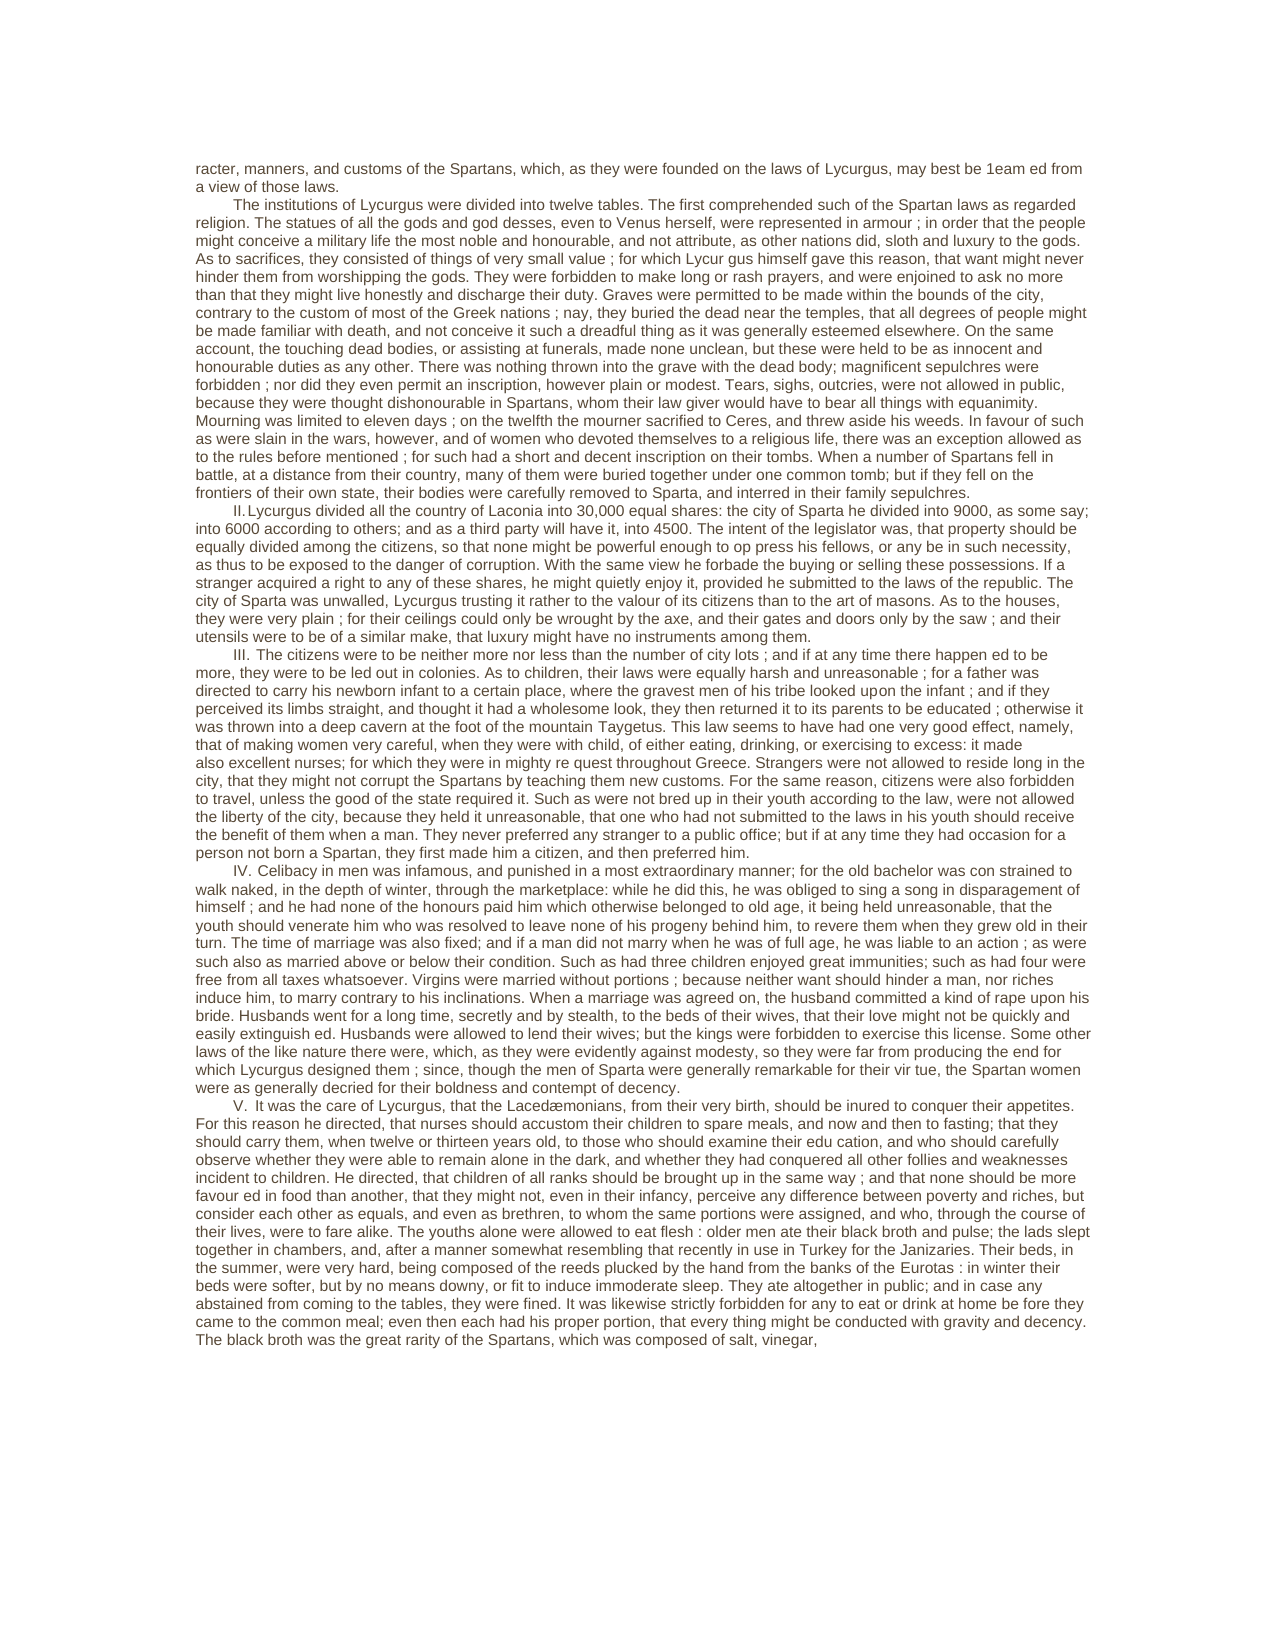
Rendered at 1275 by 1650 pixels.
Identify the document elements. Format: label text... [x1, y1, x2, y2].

text also excellent nurses; for which they were in mighty re quest throughout Greece. Strangers were not allowed to reside long in the city, that they might not corrupt the Spartans by teaching them new customs. For the same reason, citizens were also forbidden to travel, unless the good of the state required it. Such as were not bred up in their youth according to the law, were not allowed the liberty of the city, because they held it unreasonable, that one who had not submitted to the laws in his youth should receive the benefit of them when a man. They never preferred any stranger to a public office; but if at any time they had occasion for a person not born a Spartan, they first made him a citizen, and then preferred him. [195, 754, 1092, 862]
text III. The citizens were to be neither more nor less than the number of city lots ; and if at any time there happen ed to be more, they were to be led out in colonies. As to children, their laws were equally harsh and unreasonable ; for a father was directed to carry his newborn infant to a certain place, where the gravest men of his tribe looked upon the infant ; and if they perceived its limbs straight, and thought it had a wholesome look, they then returned it to its parents to be educated ; otherwise it was thrown into a deep cavern at the foot of the mountain Taygetus. This law seems to have had one very good effect, namely, that of making women very careful, when they were with child, of either eating, drinking, or exercising to excess: it made [195, 646, 1092, 754]
text II. Lycurgus divided all the country of Laconia into 30,000 equal shares: the city of Sparta he divided into 9000, as some say; into 6000 according to others; and as a third party will have it, into 4500. The intent of the legislator was, that property should be equally divided among the citizens, so that none might be powerful enough to op press his fellows, or any be in such necessity, as thus to be exposed to the danger of corruption. With the same view he forbade the buying or selling these possessions. If a stranger acquired a right to any of these shares, he might quietly enjoy it, provided he submitted to the laws of the republic. The city of Sparta was unwalled, Lycurgus trusting it rather to the valour of its citizens than to the art of masons. As to the houses, they were very plain ; for their ceilings could only be wrought by the axe, and their gates and doors only by the saw ; and their utensils were to be of a similar make, that luxury might have no instruments among them. [195, 502, 1092, 646]
text V. It was the care of Lycurgus, that the Lacedæmonians, from their very birth, should be inured to conquer their appetites. For this reason he directed, that nurses should accustom their children to spare meals, and now and then to fasting; that they should carry them, when twelve or thirteen years old, to those who should examine their edu cation, and who should carefully observe whether they were able to remain alone in the dark, and whether they had conquered all other follies and weaknesses incident to children. He directed, that children of all ranks should be brought up in the same way ; and that none should be more favour ed in food than another, that they might not, even in their infancy, perceive any difference between poverty and riches, but consider each other as equals, and even as brethren, to whom the same portions were assigned, and who, through the course of their lives, were to fare alike. The youths alone were allowed to eat flesh : older men ate their black broth and pulse; the lads slept together in chambers, and, after a manner somewhat resembling that recently in use in Turkey for the Janizaries. Their beds, in the summer, were very hard, being composed of the reeds plucked by the hand from the banks of the Eurotas : in winter their beds were softer, but by no means downy, or fit to induce immoderate sleep. They ate altogether in public; and in case any abstained from coming to the tables, they were fined. It was likewise strictly forbidden for any to eat or drink at home be fore they came to the common meal; even then each had his proper portion, that every thing might be conducted with gravity and decency. The black broth was the great rarity of the Spartans, which was composed of salt, vinegar, [195, 1096, 1092, 1349]
text IV. Celibacy in men was infamous, and punished in a most extraordinary manner; for the old bachelor was con strained to walk naked, in the depth of winter, through the marketplace: while he did this, he was obliged to sing a song in disparagement of himself ; and he had none of the honours paid him which otherwise belonged to old age, it being held unreasonable, that the youth should venerate him who was resolved to leave none of his progeny behind him, to revere them when they grew old in their turn. The time of marriage was also fixed; and if a man did not marry when he was of full age, he was liable to an action ; as were such also as married above or below their condition. Such as had three children enjoyed great immunities; such as had four were free from all taxes whatsoever. Virgins were married without portions ; because neither want should hinder a man, nor riches induce him, to marry contrary to his inclinations. When a marriage was agreed on, the husband committed a kind of rape upon his bride. Husbands went for a long time, secretly and by stealth, to the beds of their wives, that their love might not be quickly and easily extinguish ed. Husbands were allowed to lend their wives; but the kings were forbidden to exercise this license. Some other laws of the like nature there were, which, as they were evidently against modesty, so they were far from producing the end for which Lycurgus designed them ; since, though the men of Sparta were generally remarkable for their vir tue, the Spartan women were as generally decried for their boldness and contempt of decency. [195, 862, 1092, 1096]
text The institutions of Lycurgus were divided into twelve tables. The first comprehended such of the Spartan laws as regarded religion. The statues of all the gods and god desses, even to Venus herself, were represented in armour ; in order that the people might conceive a military life the most noble and honourable, and not attribute, as other nations did, sloth and luxury to the gods. As to sacrifices, they consisted of things of very small value ; for which Lycur gus himself gave this reason, that want might never hinder them from worshipping the gods. They were forbidden to make long or rash prayers, and were enjoined to ask no more than that they might live honestly and discharge their duty. Graves were permitted to be made within the bounds of the city, contrary to the custom of most of the Greek nations ; nay, they buried the dead near the temples, that all degrees of people might be made familiar with death, and not conceive it such a dreadful thing as it was generally esteemed elsewhere. On the same account, the touching dead bodies, or assisting at funerals, made none unclean, but these were held to be as innocent and honourable duties as any other. There was nothing thrown into the grave with the dead body; magnificent sepulchres were forbidden ; nor did they even permit an inscription, however plain or modest. Tears, sighs, outcries, were not allowed in public, because they were thought dishonourable in Spartans, whom their law giver would have to bear all things with equanimity. Mourning was limited to eleven days ; on the twelfth the mourner sacrified to Ceres, and threw aside his weeds. In favour of such as were slain in the wars, however, and of women who devoted themselves to a religious life, there was an exception allowed as to the rules before mentioned ; for such had a short and decent inscription on their tombs. When a number of Spartans fell in battle, at a distance from their country, many of them were buried together under one common tomb; but if they fell on the frontiers of their own state, their bodies were carefully removed to Sparta, and interred in their family sepulchres. [195, 195, 1092, 502]
text racter, manners, and customs of the Spartans, which, as they were founded on the laws of Lycurgus, may best be 1eam ed from a view of those laws. [195, 159, 1092, 195]
